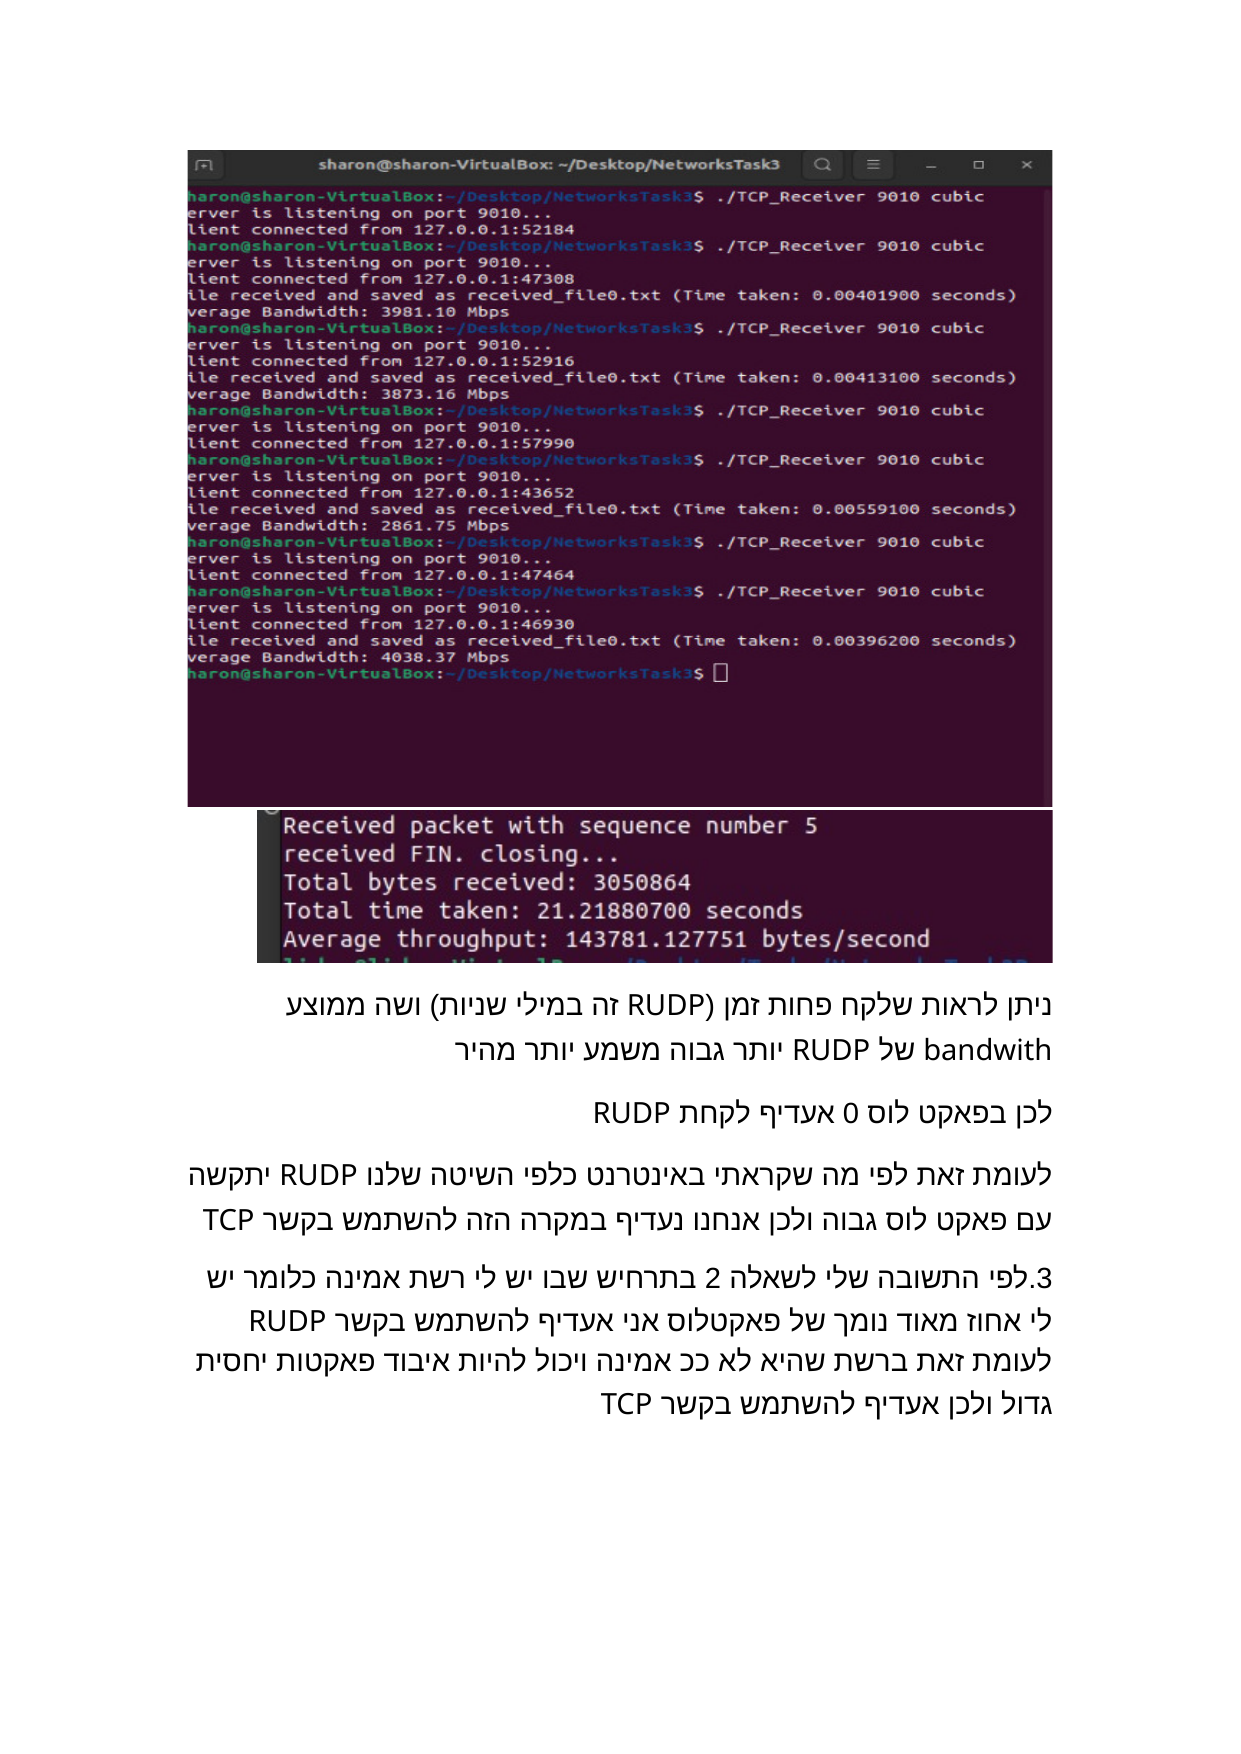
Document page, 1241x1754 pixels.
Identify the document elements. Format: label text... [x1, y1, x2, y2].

picture [257, 810, 1053, 963]
picture [187, 150, 1053, 807]
text ניתן לראות שלקח פחות זמן (RUDP זה במילי שניות) ושה ממוצע bandwith של RUDP יותר גבוה משמע יותר מהיר [187, 984, 1053, 1069]
text לכן בפאקט לוס 0 אעדיף לקחת RUDP [187, 1092, 1053, 1132]
text לעומת זאת לפי מה שקראתי באינטרנט כלפי השיטה שלנו RUDP יתקשה עם פאקט לוס גבוה ולכן אנחנו נעדיף במקרה הזה להשתמש בקשר TCP [187, 1154, 1053, 1239]
text 3.לפי התשובה שלי לשאלה 2 בתרחיש שבו יש לי רשת אמינה כלומר יש לי אחוז מאוד נומך של פאקטלוס אני אעדיף להשתמש בקשר RUDP לעומת זאת ברשת שהיא לא ככ אמינה ויכול להיות איבוד פאקטות יחסית גדול ולכן אעדיף להשתמש בקשר TCP [187, 1261, 1053, 1423]
